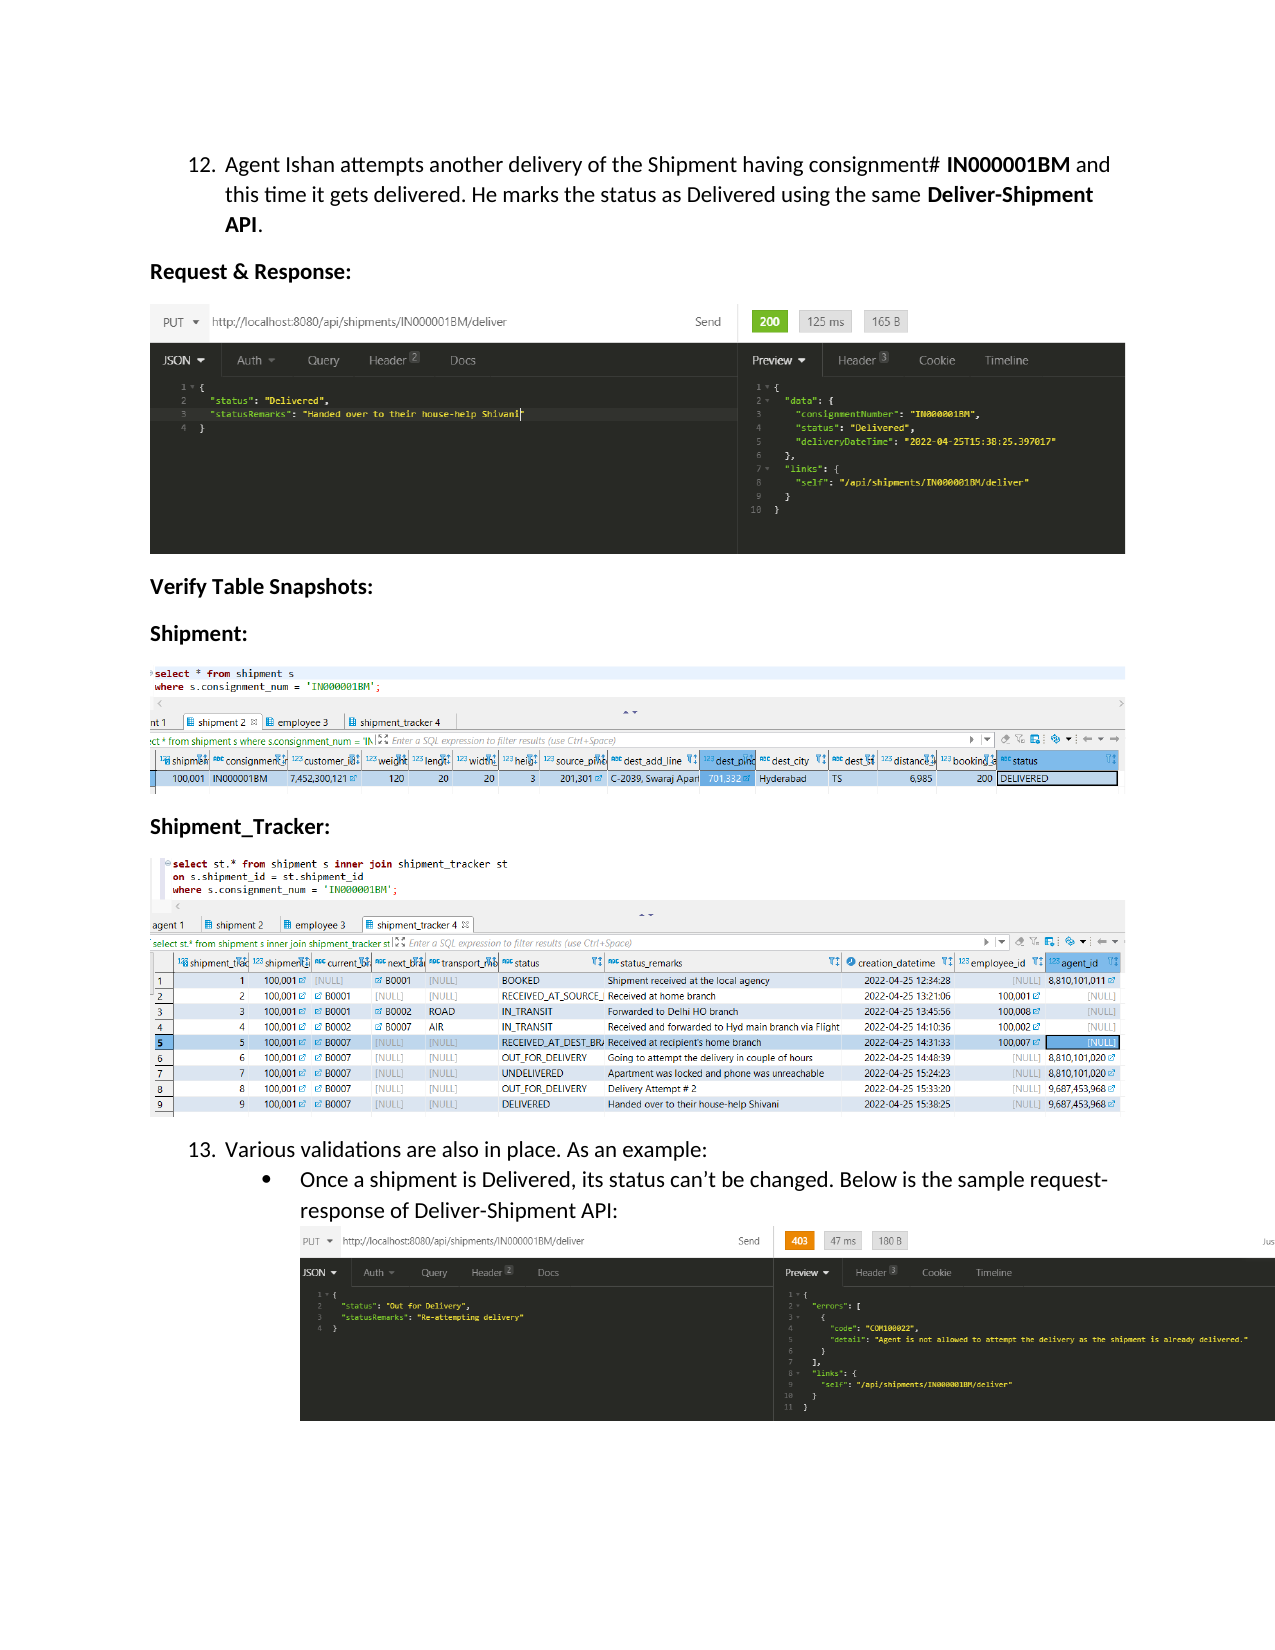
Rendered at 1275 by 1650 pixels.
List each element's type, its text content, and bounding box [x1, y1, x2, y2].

picture [300, 1226, 1275, 1421]
picture [150, 858, 1125, 1117]
list Once a shipment is Delivered, its status can’t be changed. Below is the sample request-response of Deliver-Shipment API: [262, 1166, 1125, 1224]
picture [150, 665, 1125, 794]
text Request & Response: [150, 257, 1125, 285]
text Shipment_Tracker: [150, 812, 1125, 840]
text Verify Table Snapshots: [150, 572, 1125, 600]
picture [150, 304, 1125, 554]
text Shipment: [150, 619, 1125, 647]
list Various validations are also in place. As an example: [187, 1135, 1125, 1163]
